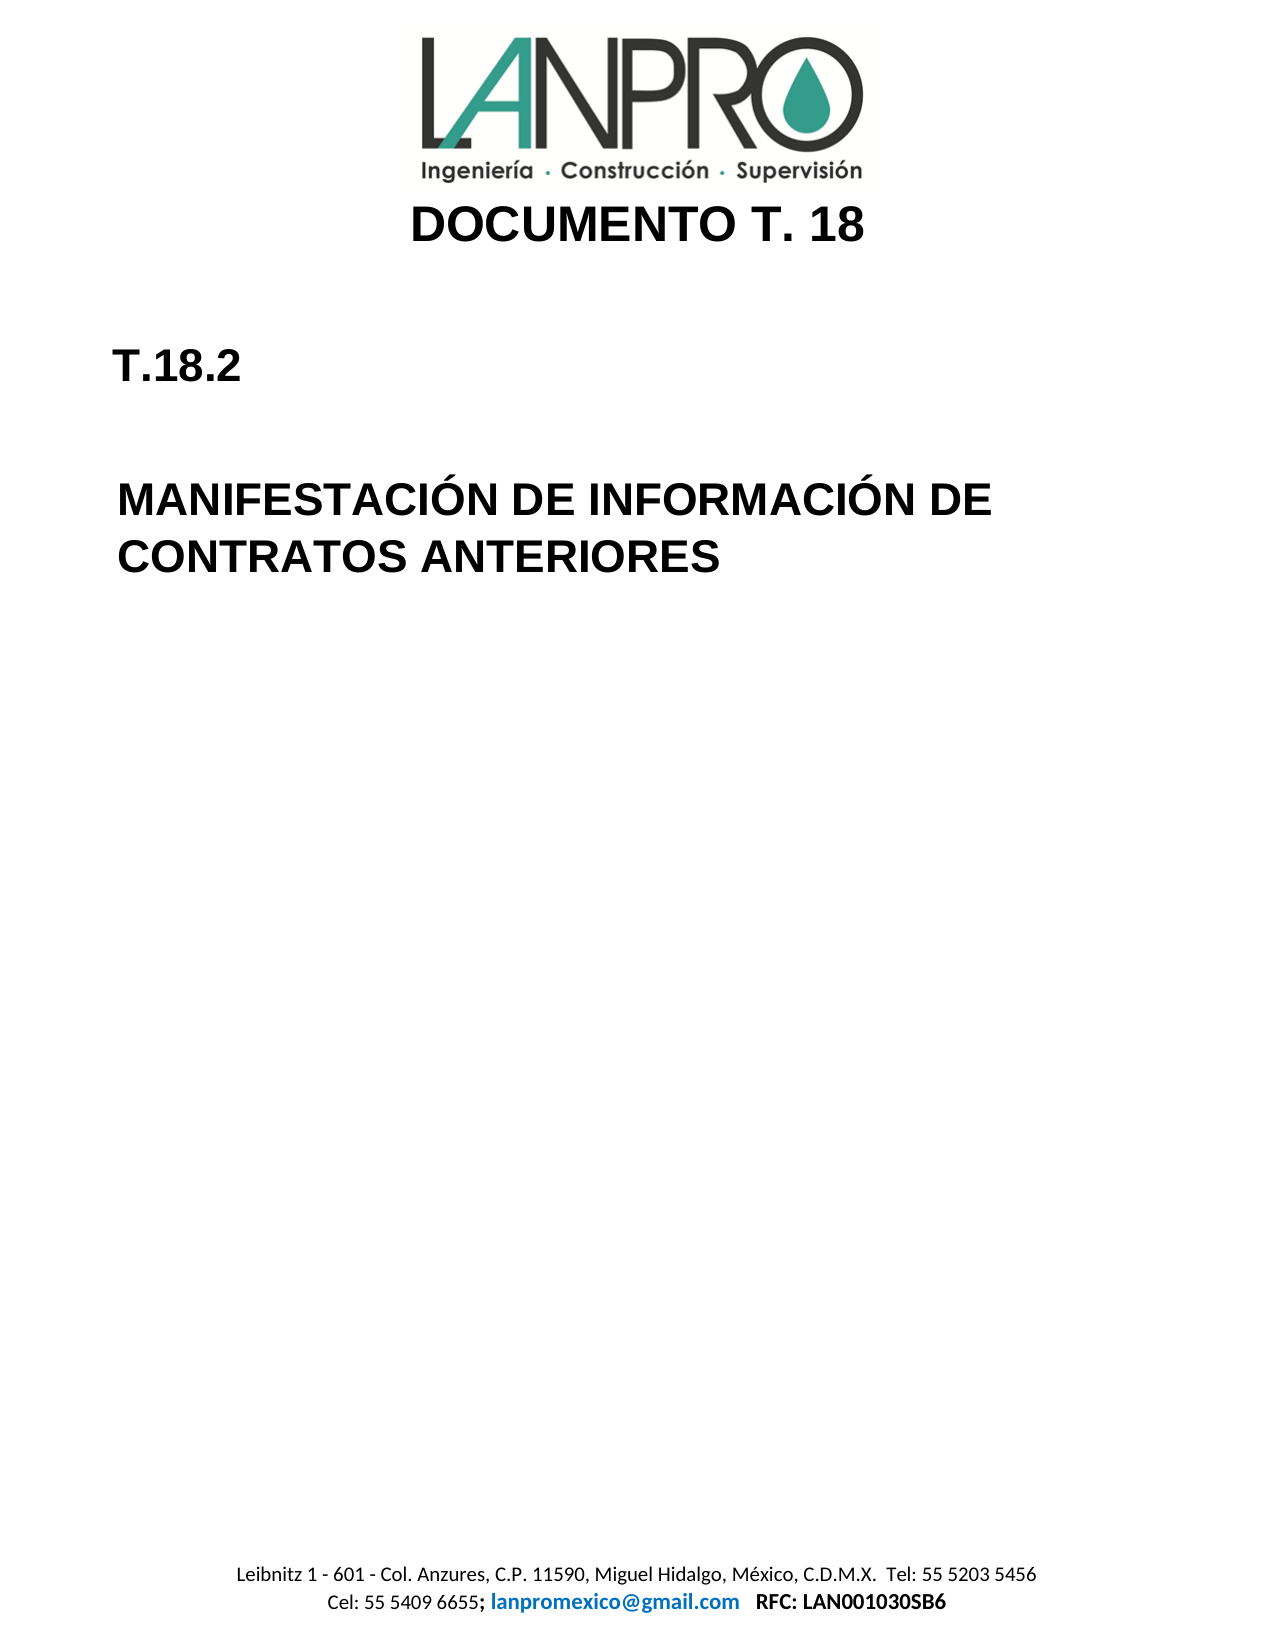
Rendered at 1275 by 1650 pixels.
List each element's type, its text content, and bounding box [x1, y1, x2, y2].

text T.18.2 [112, 338, 1163, 391]
text MANIFESTACIÓN DE INFORMACIÓN DE CONTRATOS ANTERIORES [117, 472, 1163, 582]
picture [400, 21, 874, 195]
text DOCUMENTO T. 18 [112, 195, 1163, 252]
